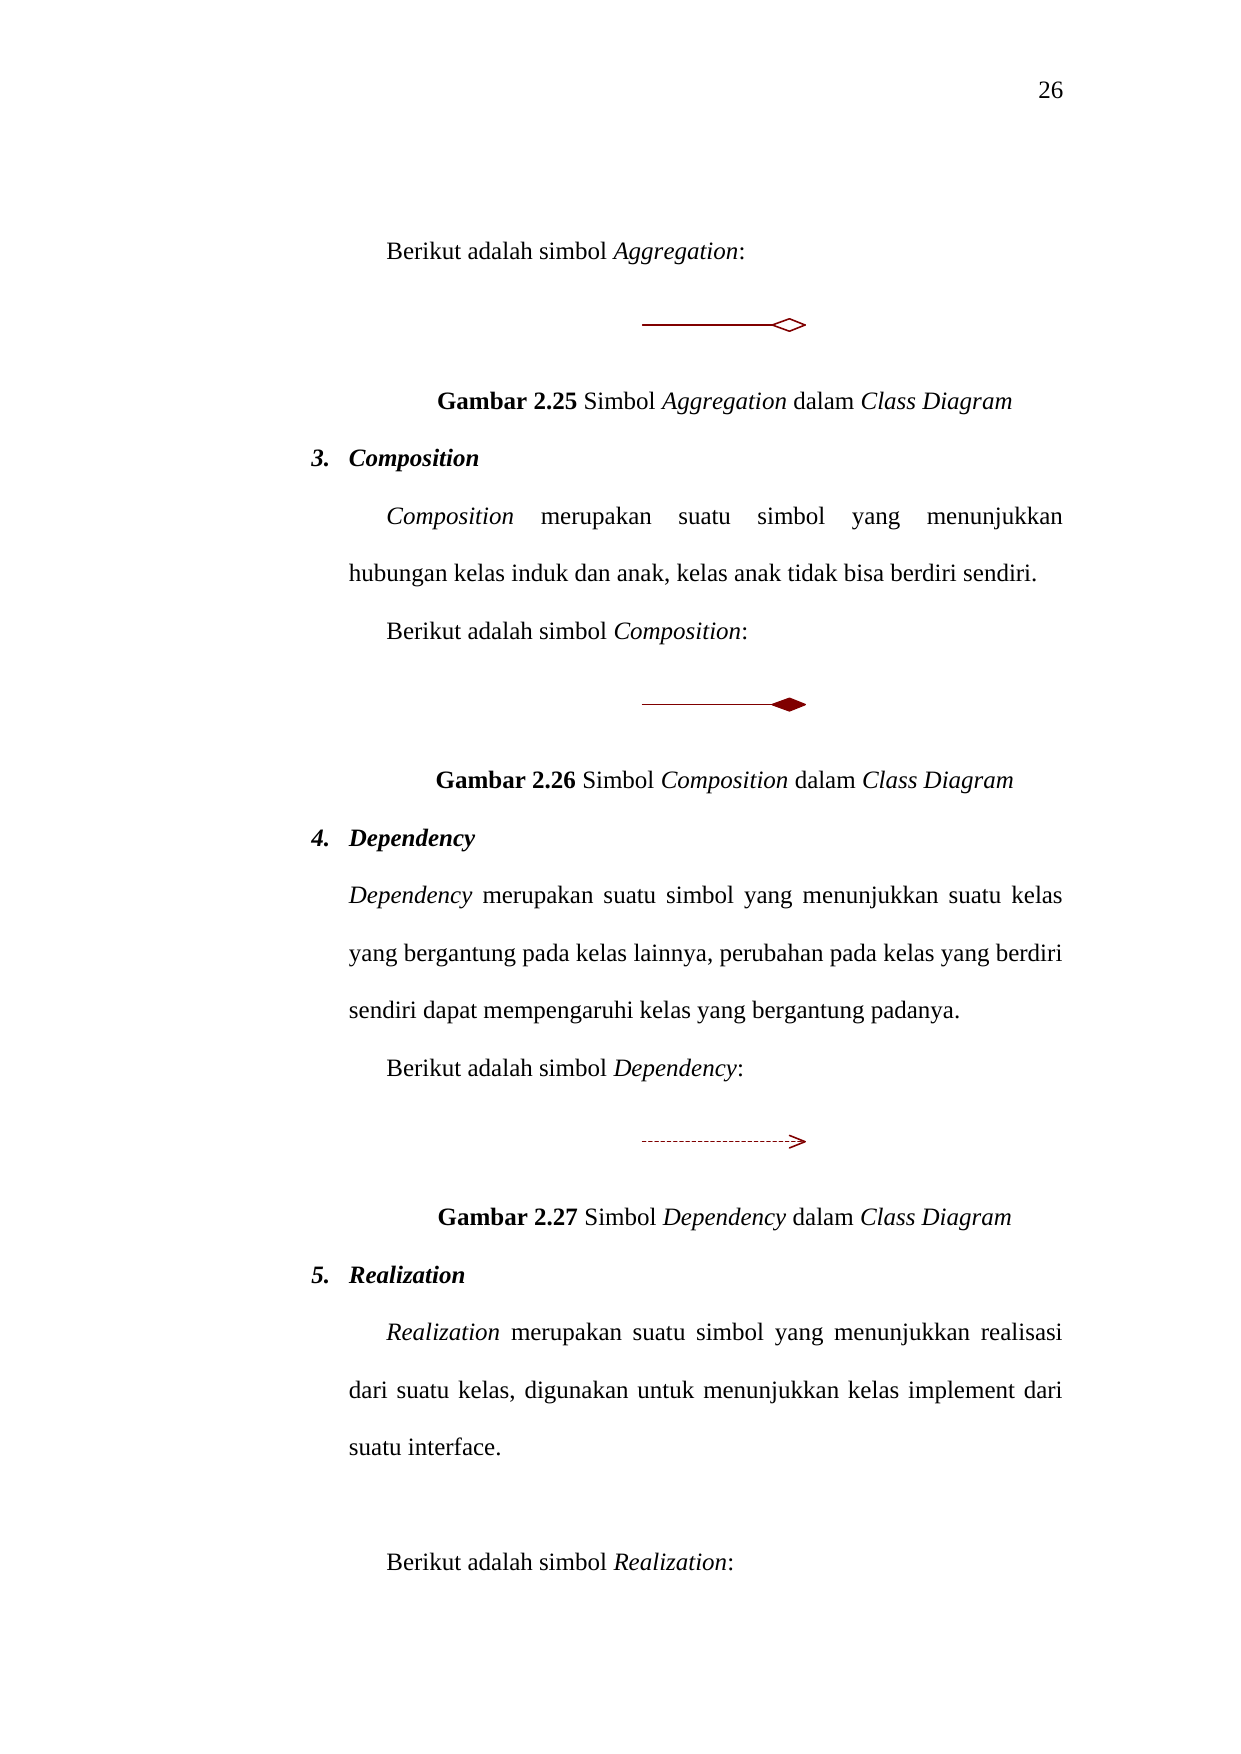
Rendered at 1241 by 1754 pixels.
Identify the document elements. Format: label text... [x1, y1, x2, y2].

list Gambar 2.27 Simbol Dependency dalam Class Diagram [349, 1202, 1063, 1231]
list Gambar 2.26 Simbol Composition dalam Class Diagram [349, 765, 1063, 794]
list Composition [311, 443, 1063, 472]
list Berikut adalah simbol Aggregation: [349, 236, 1063, 265]
list Realization merupakan suatu simbol yang menunjukkan realisasi dari suatu kelas, digunakan untuk menunjukkan kelas implement dari suatu interface. [349, 1317, 1063, 1461]
list Gambar 2.25 Simbol Aggregation dalam Class Diagram [349, 386, 1063, 414]
list Realization [311, 1260, 1063, 1289]
list Berikut adalah simbol Dependency: [349, 1053, 1063, 1082]
list Berikut adalah simbol Composition: [349, 616, 1063, 644]
list Berikut adalah simbol Realization: [349, 1547, 1063, 1576]
list Composition merupakan suatu simbol yang menunjukkan hubungan kelas induk dan anak, kelas anak tidak bisa berdiri sendiri. [349, 501, 1063, 587]
list Dependency merupakan suatu simbol yang menunjukkan suatu kelas yang bergantung pada kelas lainnya, perubahan pada kelas yang berdiri sendiri dapat mempengaruhi kelas yang bergantung padanya. [349, 880, 1063, 1024]
list Dependency [311, 823, 1063, 852]
